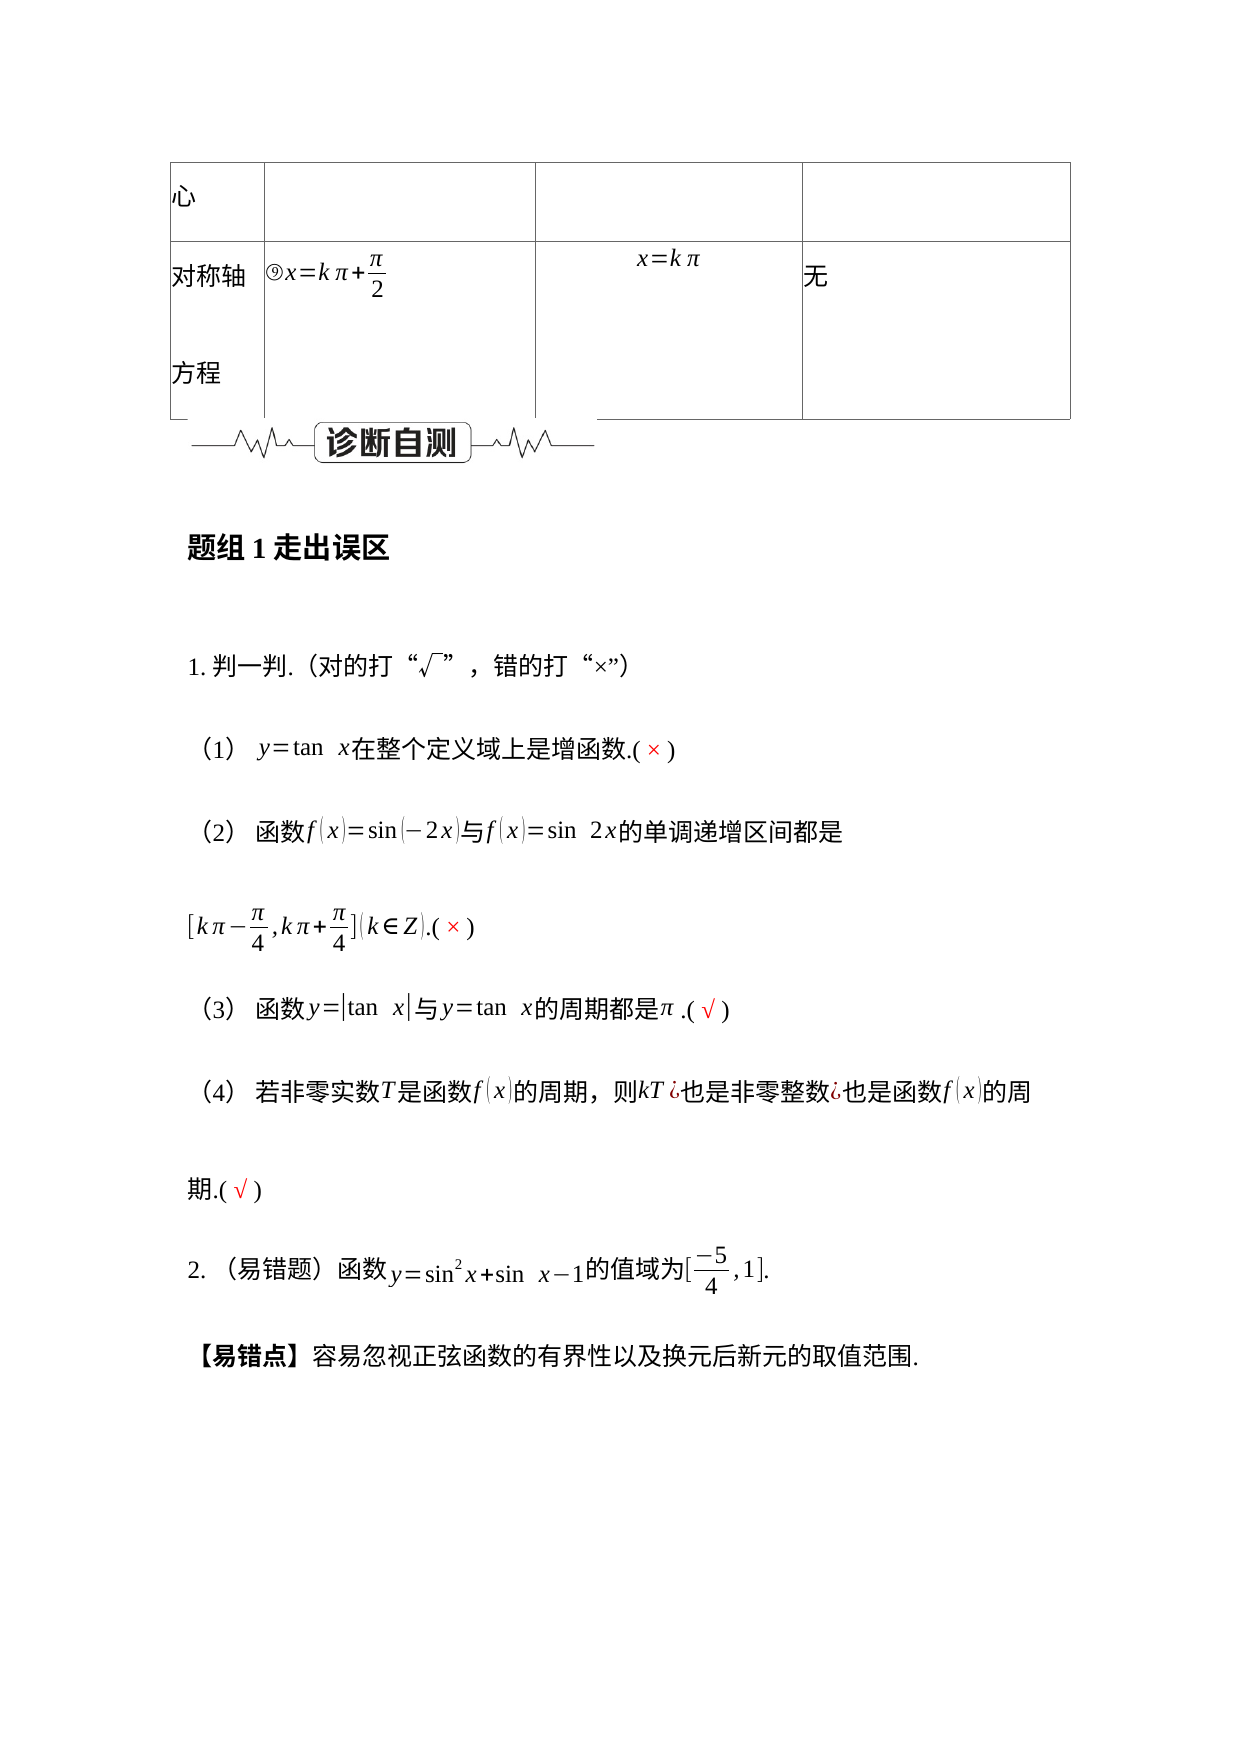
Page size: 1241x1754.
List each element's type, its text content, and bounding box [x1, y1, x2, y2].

table_cell [265, 163, 535, 241]
table_cell ⑨ [265, 242, 535, 418]
text （3） 函数与的周期都是 .( √ ) [187, 975, 1053, 1040]
picture [187, 418, 597, 466]
table_cell [803, 163, 1070, 241]
text 1. 判一判.（对的打“√”，错的打“×”） [187, 632, 1053, 697]
text （1） 在整个定义域上是增函数.( × ) [187, 715, 1053, 780]
subtitle 题组1 走出误区 [187, 513, 1053, 578]
table_cell [536, 242, 802, 418]
text 2. （易错题）函数的值域为. [187, 1238, 1053, 1303]
text 【易错点】容易忽视正弦函数的有界性以及换元后新元的取值范围. [187, 1322, 1053, 1387]
text （2） 函数与的单调递增区间都是.( × ) [187, 798, 1053, 960]
table_cell 对称中心 [171, 163, 264, 241]
table_cell ⑧ [536, 163, 802, 241]
table_cell 无 [803, 242, 1070, 418]
table_cell 对称轴方程 [171, 242, 264, 418]
text （4） 若非零实数是函数的周期，则也是非零整数也是函数的周期.( √ ) [187, 1058, 1053, 1220]
